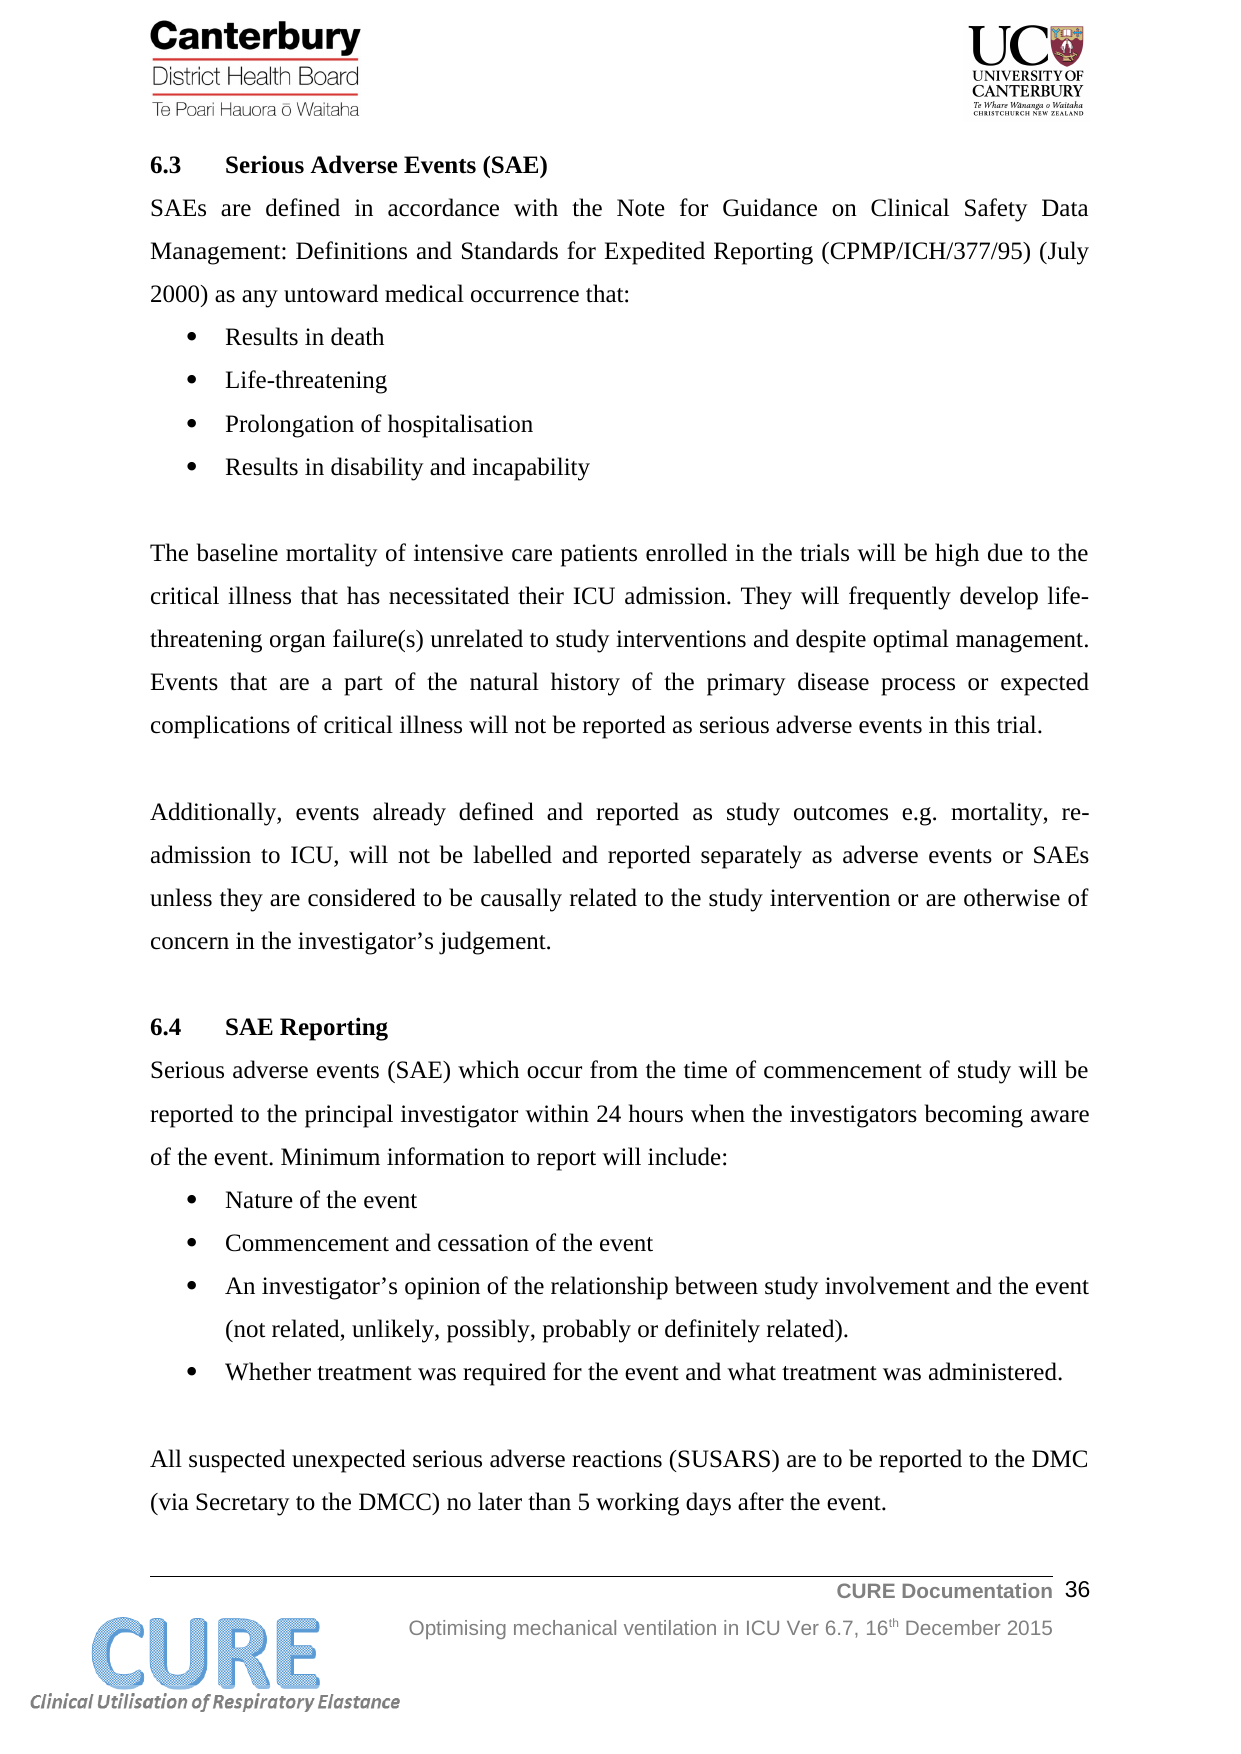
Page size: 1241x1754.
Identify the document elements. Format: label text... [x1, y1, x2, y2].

text Serious adverse events (SAE) which occur from the time of commencement of study will be reported to the principal investigator within 24 hours when the investigators becoming aware of the event. Minimum information to report will include: [150, 1056, 1090, 1171]
list Whether treatment was required for the event and what treatment was administered. [187, 1357, 1090, 1386]
list An investigator’s opinion of the relationship between study involvement and the event (not related, unlikely, possibly, probably or definitely related). [187, 1271, 1090, 1343]
list Results in death [187, 322, 1090, 351]
text Additionally, events already defined and reported as study outcomes e.g. mortality, re-admission to ICU, will not be labelled and reported separately as adverse events or SAEs unless they are considered to be causally related to the study intervention or are otherwise of concern in the investigator’s judgement. [150, 797, 1090, 955]
text SAEs are defined in accordance with the Note for Guidance on Clinical Safety Data Management: Definitions and Standards for Expedited Reporting (CPMP/ICH/377/95) (July 2000) as any untoward medical occurrence that: [150, 193, 1090, 308]
text The baseline mortality of intensive care patients enrolled in the trials will be high due to the critical illness that has necessitated their ICU admission. They will frequently develop life-threatening organ failure(s) unrelated to study interventions and despite optimal management. Events that are a part of the natural history of the primary disease process or expected complications of critical illness will not be reported as serious adverse events in this trial. [150, 538, 1090, 739]
picture [30, 1617, 400, 1712]
list Commencement and cessation of the event [187, 1228, 1090, 1257]
text All suspected unexpected serious adverse reactions (SUSARS) are to be reported to the DMC (via Secretary to the DMCC) no later than 5 working days after the event. [150, 1444, 1090, 1516]
list Nature of the event [187, 1185, 1090, 1214]
picture [150, 20, 361, 116]
list Prolongation of hospitalisation [187, 409, 1090, 437]
list Results in disability and incapability [187, 452, 1090, 481]
text 6.4 SAE Reporting [150, 1012, 1090, 1041]
text 6.3 Serious Adverse Events (SAE) [150, 150, 1090, 179]
list Life-threatening [187, 366, 1090, 394]
picture [962, 20, 1090, 122]
